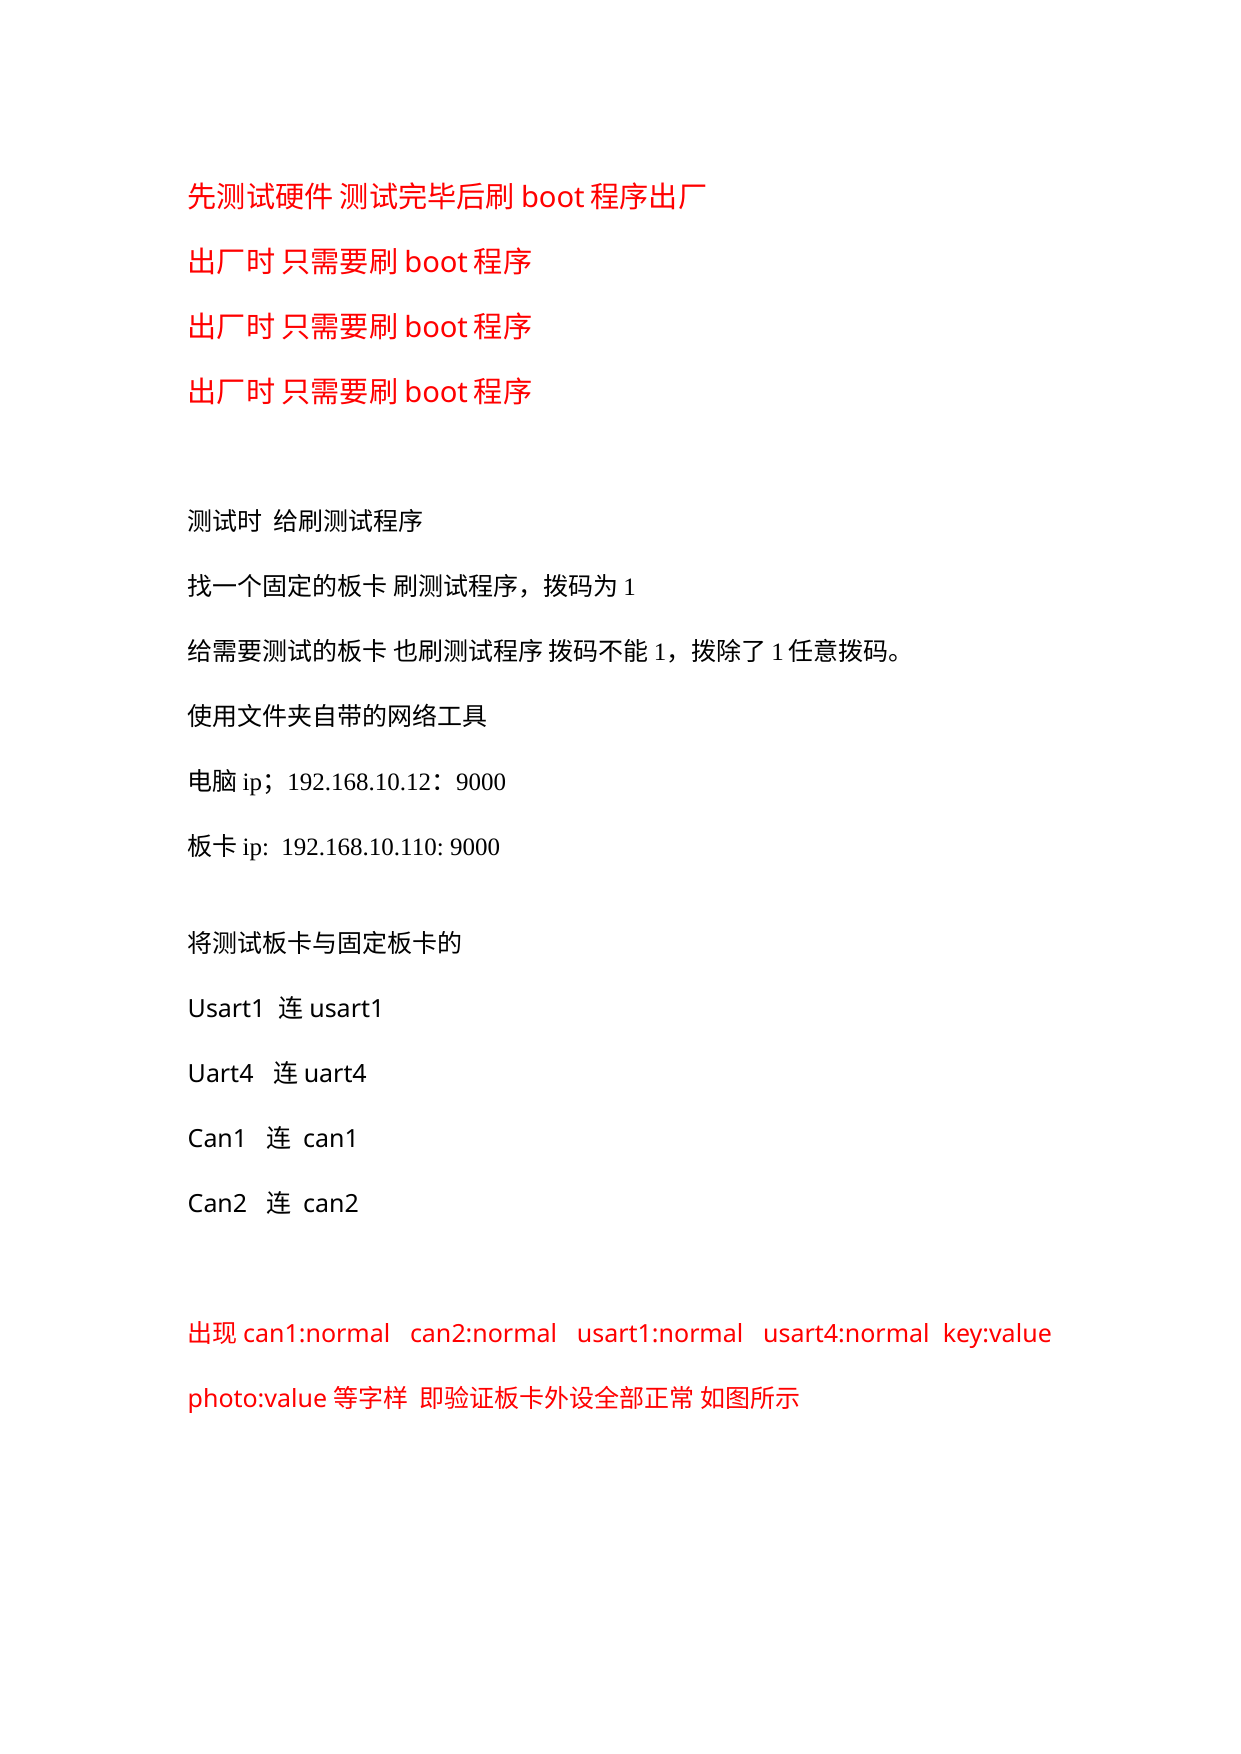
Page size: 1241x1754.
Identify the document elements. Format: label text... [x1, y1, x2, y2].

text 出厂时 只需要刷boot程序 [187, 292, 1053, 357]
text 先测试硬件 测试完毕后刷boot程序出厂 [187, 162, 1053, 227]
text 使用文件夹自带的网络工具 [187, 682, 1053, 747]
text Can2 连 can2 [187, 1169, 1053, 1234]
text 将测试板卡与固定板卡的 [187, 909, 1053, 974]
text Can1 连 can1 [187, 1104, 1053, 1169]
text 测试时 给刷测试程序 [187, 487, 1053, 552]
text 板卡ip: 192.168.10.110: 9000 [187, 812, 1053, 877]
text Usart1 连 usart1 [187, 974, 1053, 1039]
text 出厂时 只需要刷boot程序 [187, 227, 1053, 292]
text 电脑ip；192.168.10.12：9000 [187, 747, 1053, 812]
text 找一个固定的板卡 刷测试程序，拨码为1 [187, 552, 1053, 617]
text Uart4 连 uart4 [187, 1039, 1053, 1104]
text 出厂时 只需要刷boot程序 [187, 357, 1053, 422]
text 出现can1:normal can2:normal usart1:normal usart4:normal key:value photo:value 等字样 即验证板卡外设全部正常 如图所示 [187, 1299, 1053, 1429]
text 给需要测试的板卡 也刷测试程序 拨码不能1，拨除了1任意拨码。 [187, 617, 1053, 682]
